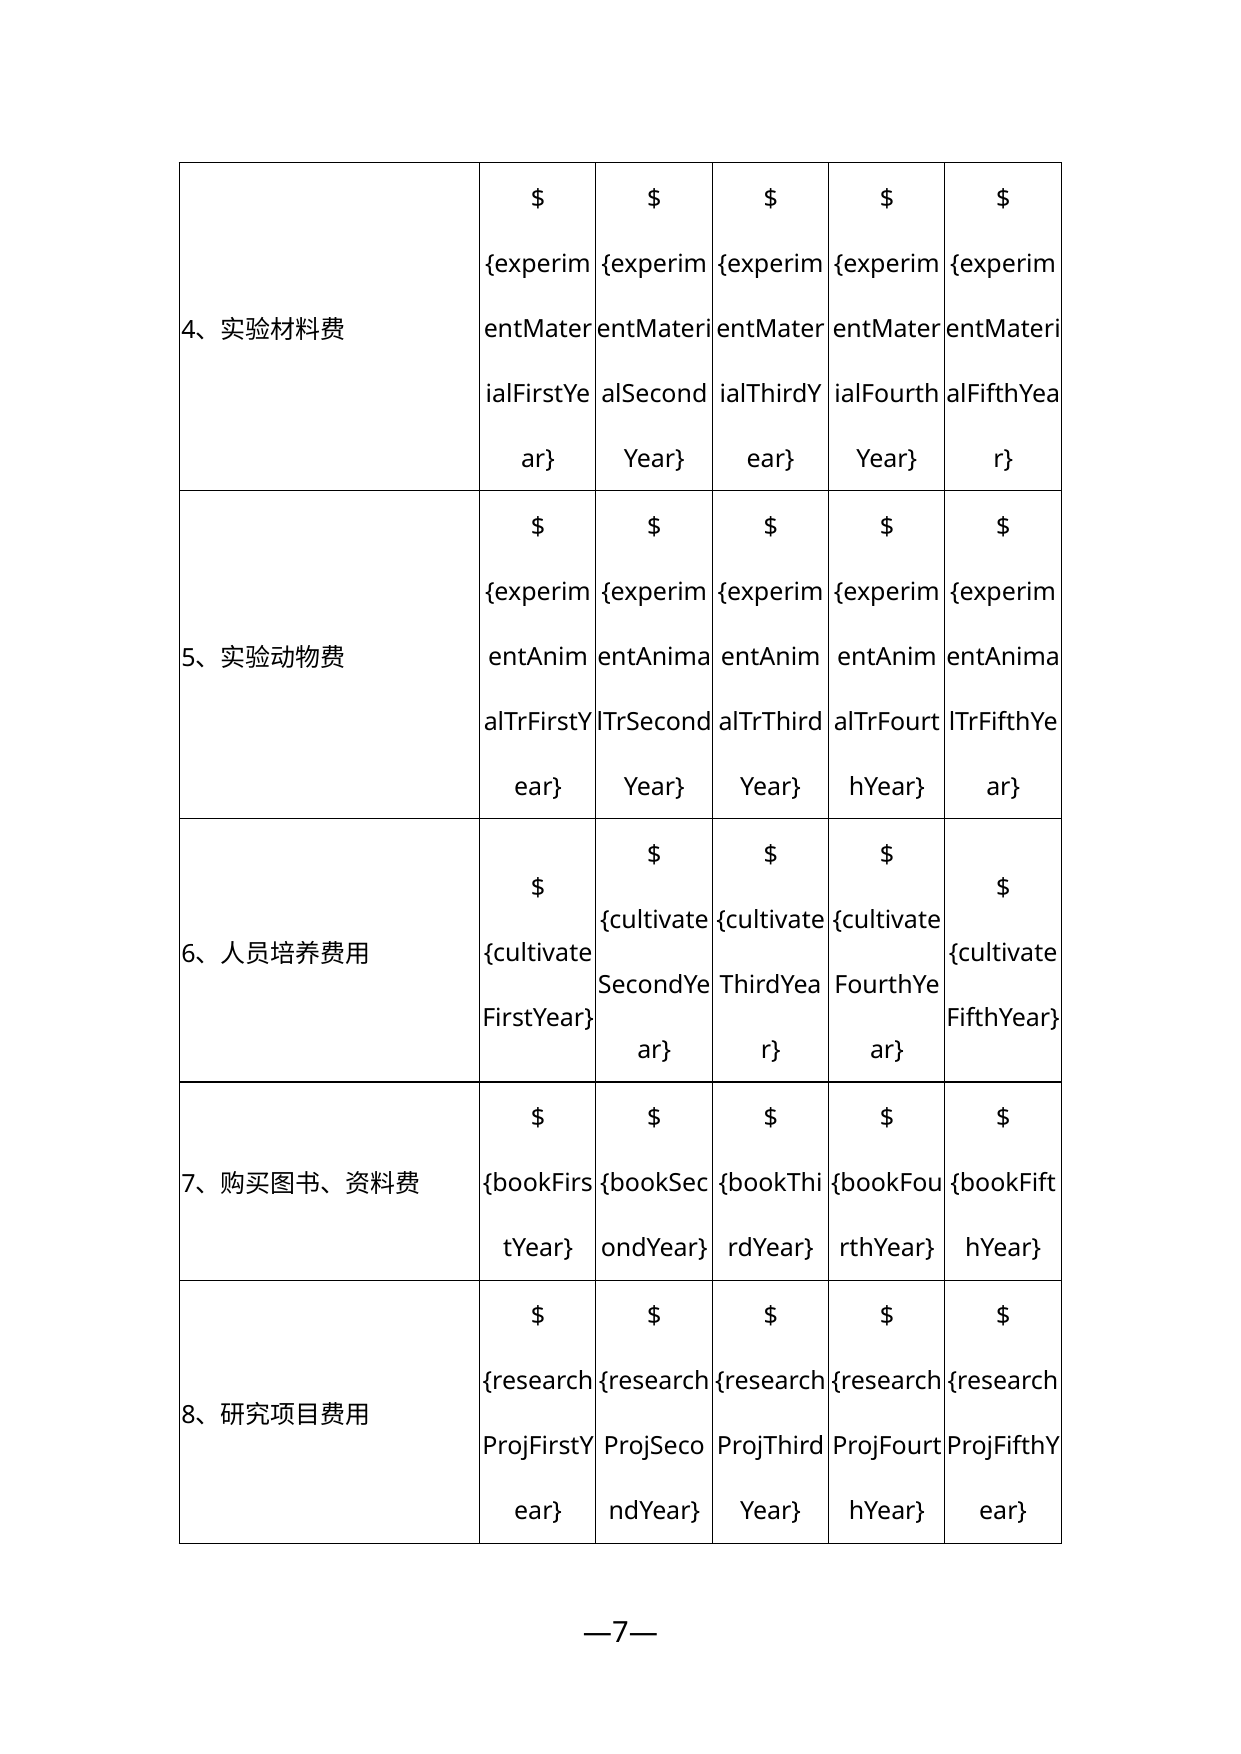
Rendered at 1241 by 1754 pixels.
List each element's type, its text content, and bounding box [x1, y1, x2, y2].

table_cell ${experimentAnimalTrFirstYear} [480, 491, 595, 818]
table_cell ${bookSecondYear} [596, 1083, 712, 1279]
table_cell ${bookFifthYear} [945, 1083, 1061, 1279]
table_cell ${cultivateFifthYear} [945, 819, 1061, 1081]
table_cell 8、研究项目费用 [180, 1281, 479, 1543]
table_cell ${cultivateThirdYear} [713, 819, 828, 1081]
table_cell ${experimentAnimalTrThirdYear} [713, 491, 828, 818]
table_cell ${bookFirstYear} [480, 1083, 595, 1279]
table_cell ${cultivateSecondYear} [596, 819, 712, 1081]
table_cell ${experimentMaterialSecondYear} [596, 163, 712, 490]
table_cell 6、人员培养费用 [180, 819, 479, 1081]
table_cell ${experimentMaterialThirdYear} [713, 163, 828, 490]
table_cell ${experimentAnimalTrFifthYear} [945, 491, 1061, 818]
table_cell ${researchProjThirdYear} [713, 1281, 828, 1543]
table_cell ${experimentMaterialFourthYear} [829, 163, 944, 490]
table_cell ${bookThirdYear} [713, 1083, 828, 1279]
table_cell ${experimentAnimalTrFourthYear} [829, 491, 944, 818]
table_cell ${cultivateFourthYear} [829, 819, 944, 1081]
table_cell 4、实验材料费 [180, 163, 479, 490]
table_cell ${researchProjFourthYear} [829, 1281, 944, 1543]
table_cell ${researchProjFirstYear} [480, 1281, 595, 1543]
table_cell ${researchProjSecondYear} [596, 1281, 712, 1543]
table_cell ${experimentMaterialFirstYear} [480, 163, 595, 490]
table_cell ${experimentMaterialFifthYear} [945, 163, 1061, 490]
table_cell 5、实验动物费 [180, 491, 479, 818]
table_cell ${experimentAnimalTrSecondYear} [596, 491, 712, 818]
table_cell ${researchProjFifthYear} [945, 1281, 1061, 1543]
table_cell 7、购买图书、资料费 [180, 1083, 479, 1279]
table_cell ${bookFourthYear} [829, 1083, 944, 1279]
table_cell ${cultivateFirstYear} [480, 819, 595, 1081]
